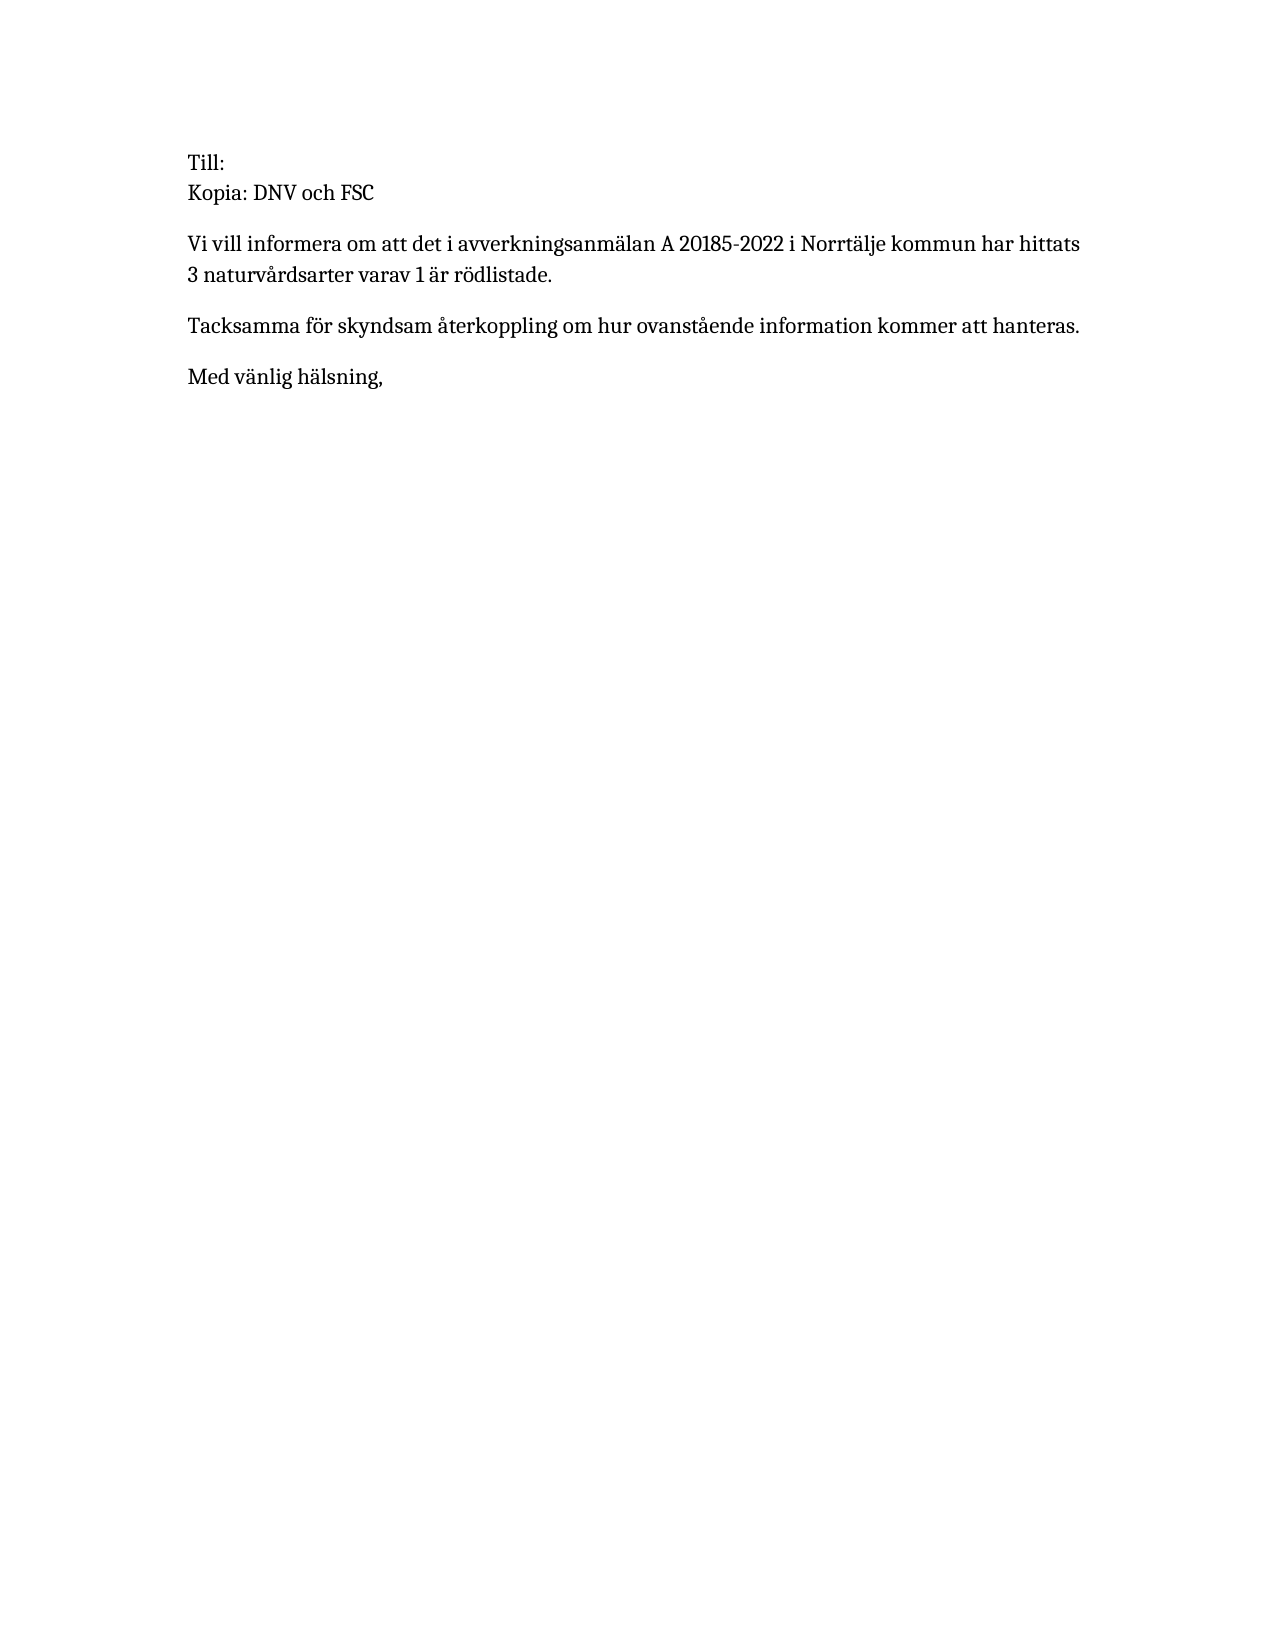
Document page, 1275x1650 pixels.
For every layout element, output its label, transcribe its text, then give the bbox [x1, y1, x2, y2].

text Till: Kopia: DNV och FSC [187, 150, 1087, 207]
text Vi vill informera om att det i avverkningsanmälan A 20185-2022 i Norrtälje kommun har hittats 3 naturvårdsarter varav 1 är rödlistade. [187, 231, 1087, 288]
text Med vänlig hälsning, [187, 363, 1087, 420]
text Tacksamma för skyndsam återkoppling om hur ovanstående information kommer att hanteras. [187, 312, 1087, 339]
